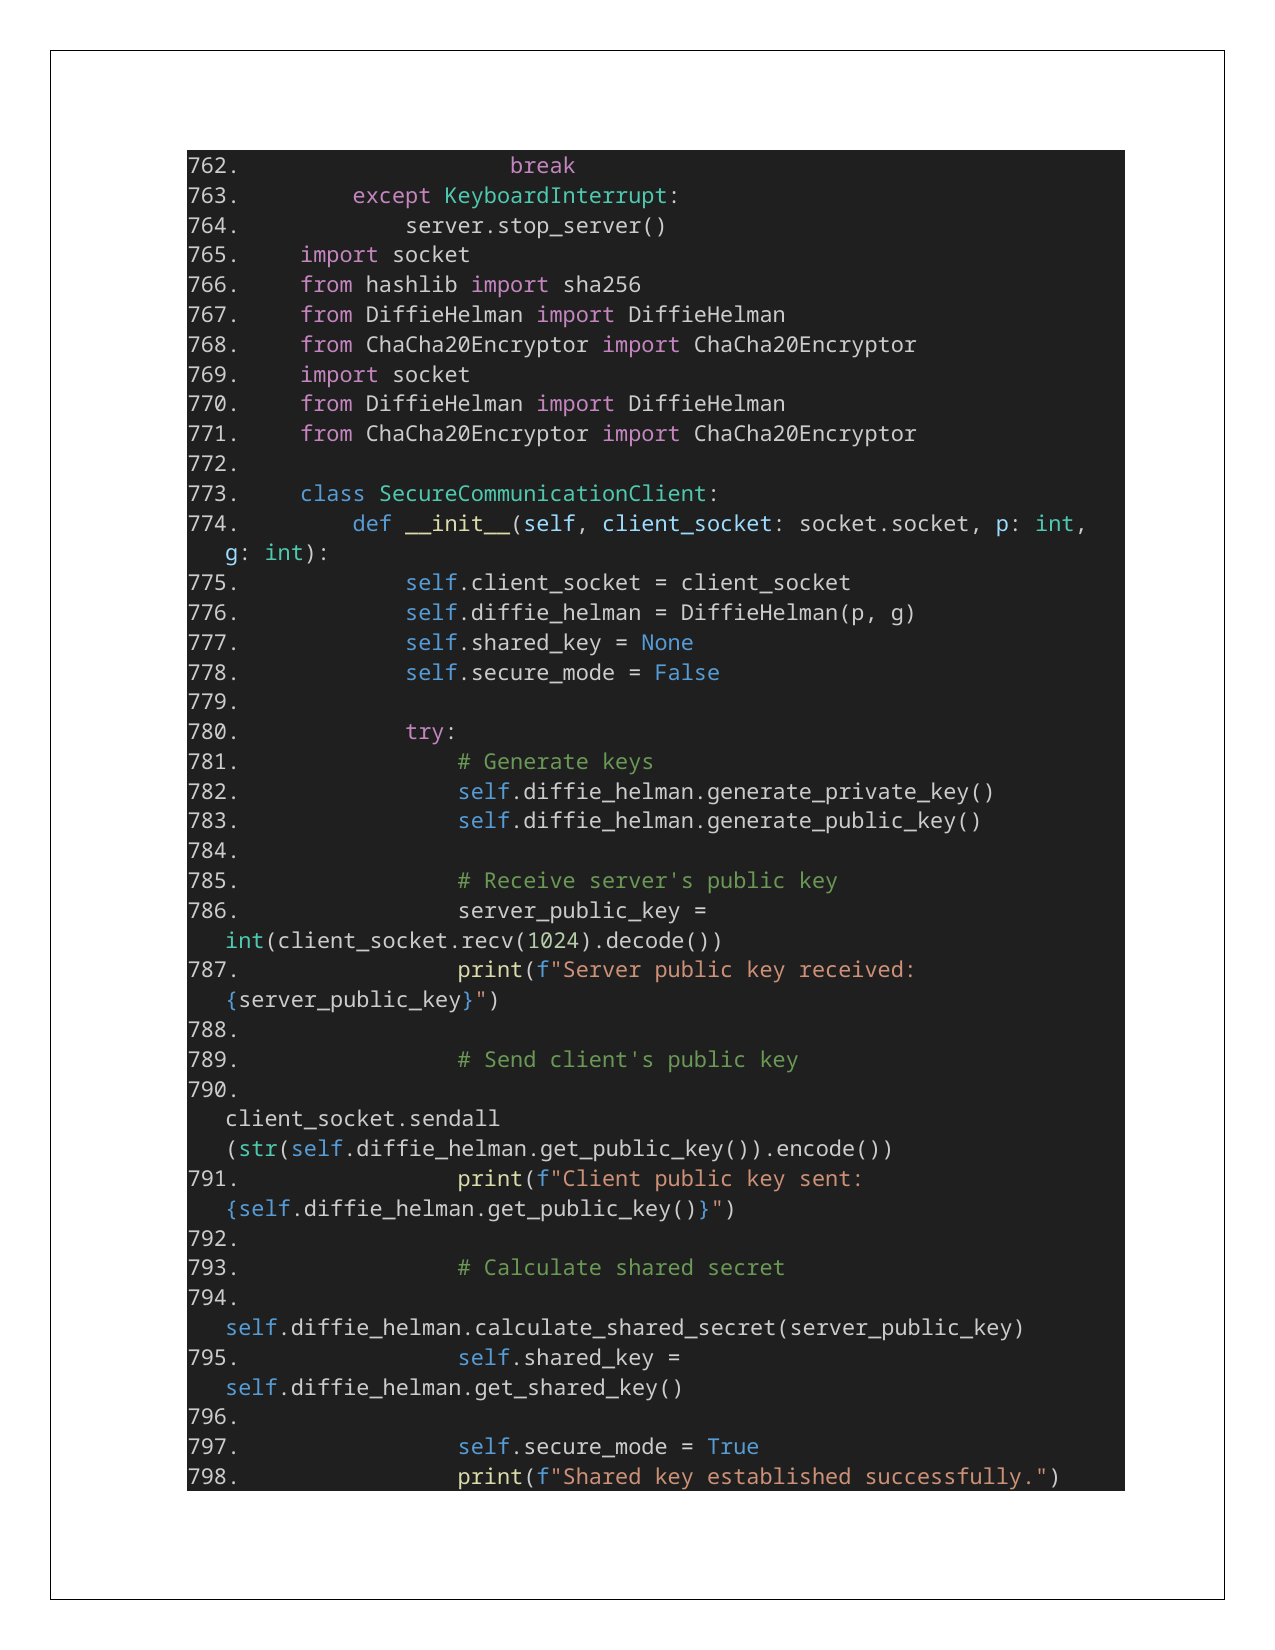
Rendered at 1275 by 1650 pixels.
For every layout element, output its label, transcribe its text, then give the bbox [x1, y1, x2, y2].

list self.client_socket = client_socket [187, 567, 1125, 597]
list self.secure_mode = True [187, 1431, 1125, 1461]
list client_socket.sendall(str(self.diffie_helman.get_public_key()).encode()) [187, 1073, 1125, 1163]
list from hashlib import sha256 [187, 269, 1125, 299]
list from ChaCha20Encryptor import ChaCha20Encryptor [187, 329, 1125, 358]
list try: [187, 716, 1125, 746]
list from DiffieHelman import DiffieHelman [187, 299, 1125, 329]
list def __init__(self, client_socket: socket.socket, p: int, g: int): [187, 507, 1125, 567]
list break [187, 150, 1125, 180]
list except KeyboardInterrupt: [187, 180, 1125, 209]
list class SecureCommunicationClient: [187, 478, 1125, 507]
list self.secure_mode = False [187, 656, 1125, 686]
list # Generate keys [187, 746, 1125, 776]
list # Send client's public key [187, 1044, 1125, 1073]
list self.diffie_helman.calculate_shared_secret(server_public_key) [187, 1282, 1125, 1342]
list server.stop_server() [187, 209, 1125, 239]
list print(f"Client public key sent: {self.diffie_helman.get_public_key()}") [187, 1163, 1125, 1222]
list # Calculate shared secret [187, 1252, 1125, 1282]
list self.diffie_helman = DiffieHelman(p, g) [187, 597, 1125, 627]
list self.shared_key = self.diffie_helman.get_shared_key() [187, 1342, 1125, 1401]
list from DiffieHelman import DiffieHelman [187, 388, 1125, 418]
list self.shared_key = None [187, 627, 1125, 656]
list self.diffie_helman.generate_public_key() [187, 805, 1125, 835]
list # Receive server's public key [187, 865, 1125, 895]
list self.diffie_helman.generate_private_key() [187, 776, 1125, 805]
list import socket [187, 358, 1125, 388]
list print(f"Server public key received: {server_public_key}") [187, 954, 1125, 1014]
list server_public_key = int(client_socket.recv(1024).decode()) [187, 895, 1125, 954]
list print(f"Shared key established successfully.") [187, 1461, 1125, 1491]
list import socket [187, 239, 1125, 269]
list from ChaCha20Encryptor import ChaCha20Encryptor [187, 418, 1125, 448]
